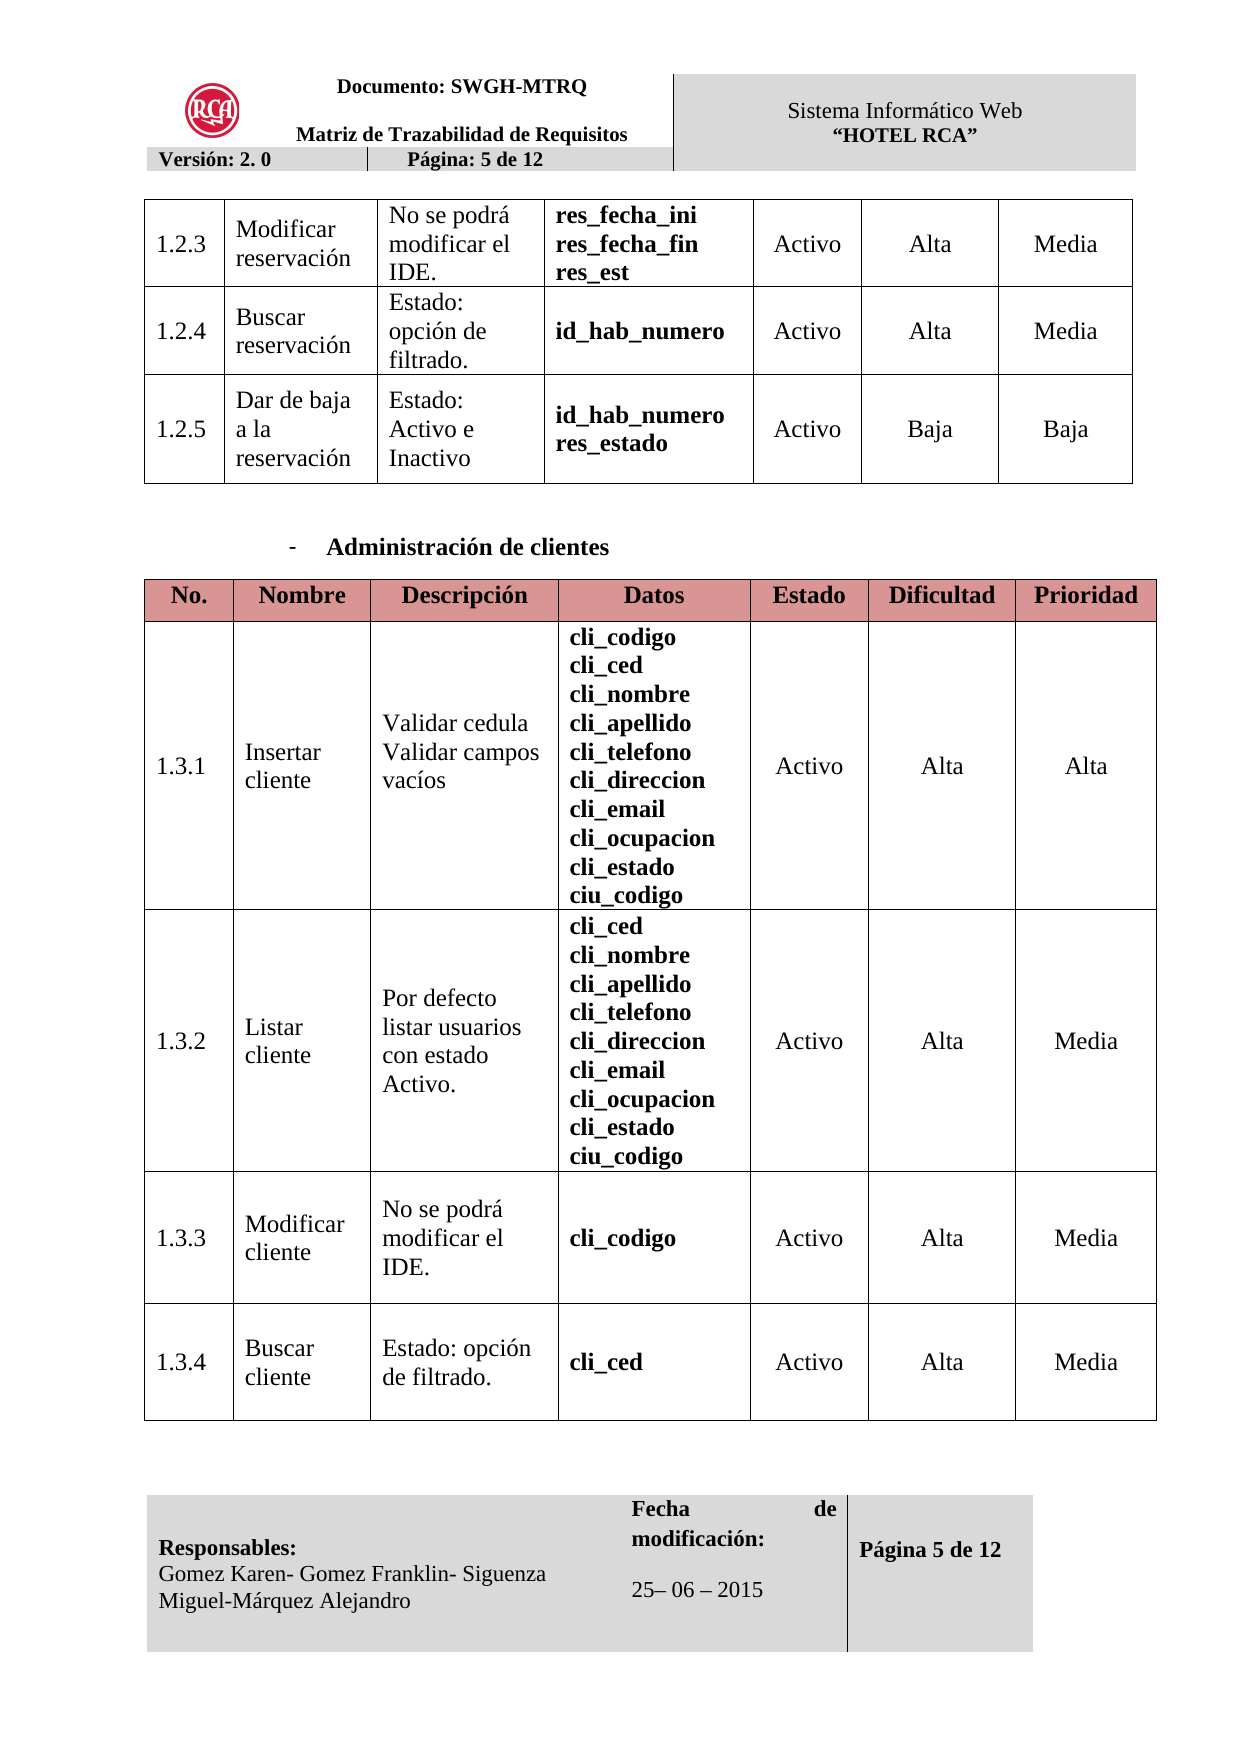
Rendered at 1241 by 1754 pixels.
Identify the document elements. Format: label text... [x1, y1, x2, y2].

table_cell Listar cliente [234, 910, 370, 1171]
table_cell Alta [862, 287, 998, 373]
table_cell 1.3.3 [145, 1172, 233, 1303]
table_header Prioridad [1016, 580, 1156, 621]
table_cell Activo [751, 622, 868, 909]
table_cell Baja [999, 375, 1132, 482]
table_cell Estado: opción de filtrado. [371, 1304, 558, 1420]
table_cell Media [1016, 1304, 1156, 1420]
table_cell Estado: Activo e Inactivo [378, 375, 544, 482]
table_cell Activo [751, 1172, 868, 1303]
table_header Estado [751, 580, 868, 621]
table_cell 1.2.3 [145, 200, 224, 286]
table_cell Activo [754, 200, 861, 286]
table_cell 1.3.1 [145, 622, 233, 909]
table_cell Baja [862, 375, 998, 482]
table_cell Modificar reservación [225, 200, 377, 286]
table_cell cli_codigo cli_ced cli_nombre cli_apellido cli_telefono cli_direccion cli_email cli_ocupacion cli_estado ciu_codigo [559, 622, 750, 909]
picture [185, 83, 240, 138]
table_header Nombre [234, 580, 370, 621]
table_cell Activo [751, 910, 868, 1171]
table_header Datos [559, 580, 750, 621]
table_cell Insertar cliente [234, 622, 370, 909]
table_cell Activo [751, 1304, 868, 1420]
table_cell 1.2.4 [145, 287, 224, 373]
table_header Dificultad [869, 580, 1015, 621]
table_cell Alta [862, 200, 998, 286]
table_header Descripción [371, 580, 558, 621]
table_cell Alta [869, 622, 1015, 909]
table_cell 1.2.5 [145, 375, 224, 482]
table_cell Alta [869, 1304, 1015, 1420]
table_cell Buscar reservación [225, 287, 377, 373]
table_cell Media [1016, 1172, 1156, 1303]
table_cell Modificar cliente [234, 1172, 370, 1303]
table_cell No se podrá modificar el IDE. [371, 1172, 558, 1303]
table_cell No se podrá modificar el IDE. [378, 200, 544, 286]
table_cell Media [999, 200, 1132, 286]
table_cell Activo [754, 375, 861, 482]
table_cell Alta [1016, 622, 1156, 909]
table_cell Activo [754, 287, 861, 373]
table_cell cli_ced [559, 1304, 750, 1420]
table_cell Dar de baja a la reservación [225, 375, 377, 482]
table_cell 1.3.2 [145, 910, 233, 1171]
table_cell cli_codigo [559, 1172, 750, 1303]
table_header No. [145, 580, 233, 621]
table_cell Media [999, 287, 1132, 373]
table_cell cli_ced cli_nombre cli_apellido cli_telefono cli_direccion cli_email cli_ocupacion cli_estado ciu_codigo [559, 910, 750, 1171]
table_cell Media [1016, 910, 1156, 1171]
table_cell Alta [869, 910, 1015, 1171]
table_cell Buscar cliente [234, 1304, 370, 1420]
table_cell Por defecto listar usuarios con estado Activo. [371, 910, 558, 1171]
table_cell id_hab_numero res_estado [545, 375, 753, 482]
subtitle Administración de clientes [288, 531, 1063, 562]
table_cell Alta [869, 1172, 1015, 1303]
table_cell 1.3.4 [145, 1304, 233, 1420]
table_cell res_fecha_ini res_fecha_fin res_est [545, 200, 753, 286]
table_cell Validar cedula Validar campos vacíos [371, 622, 558, 909]
table_cell id_hab_numero [545, 287, 753, 373]
table_cell Estado: opción de filtrado. [378, 287, 544, 373]
